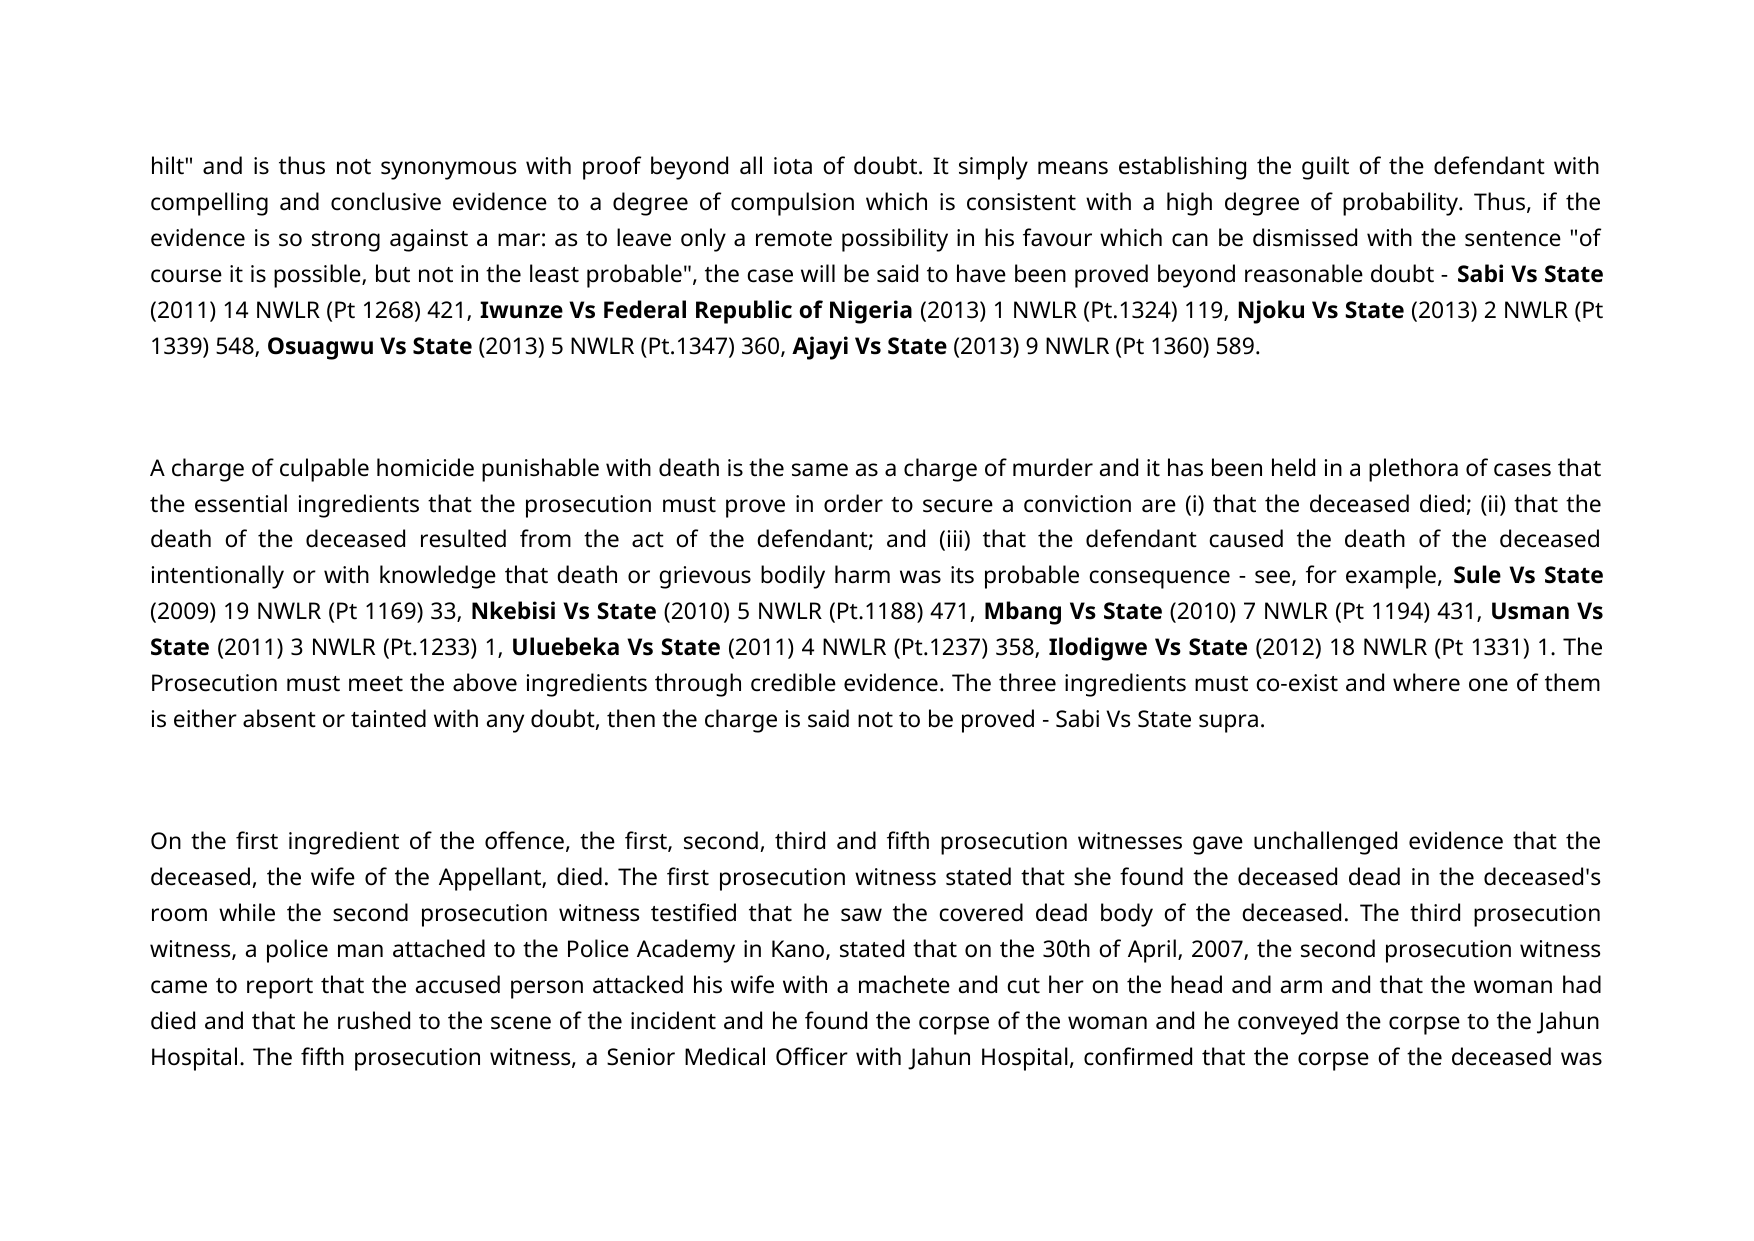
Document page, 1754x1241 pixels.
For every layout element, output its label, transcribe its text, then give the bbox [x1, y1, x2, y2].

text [150, 825, 1604, 1072]
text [150, 150, 1604, 361]
text A charge of culpable homicide punishable with death is the same as a charge of murder and it has been held in a plethora of cases that the essential ingredients that the prosecution must prove in order to secure a conviction are (i) that the deceased died; (ii) that the death of the deceased resulted from the act of the defendant; and (iii) that the defendant caused the death of the deceased intentionally or with knowledge that death or grievous bodily harm was its probable consequence - see, for example, Sule Vs State (2009) 19 NWLR (Pt 1169) 33, Nkebisi Vs State (2010) 5 NWLR (Pt.1188) 471, Mbang Vs State (2010) 7 NWLR (Pt 1194) 431, Usman Vs State (2011) 3 NWLR (Pt.1233) 1, Uluebeka Vs State (2011) 4 NWLR (Pt.1237) 358, Ilodigwe Vs State (2012) 18 NWLR (Pt 1331) 1. The Prosecution must meet the above ingredients through credible evidence. The three ingredients must co-exist and where one of them is either absent or tainted with any doubt, then the charge is said not to be proved - Sabi Vs State supra. [150, 452, 1604, 734]
